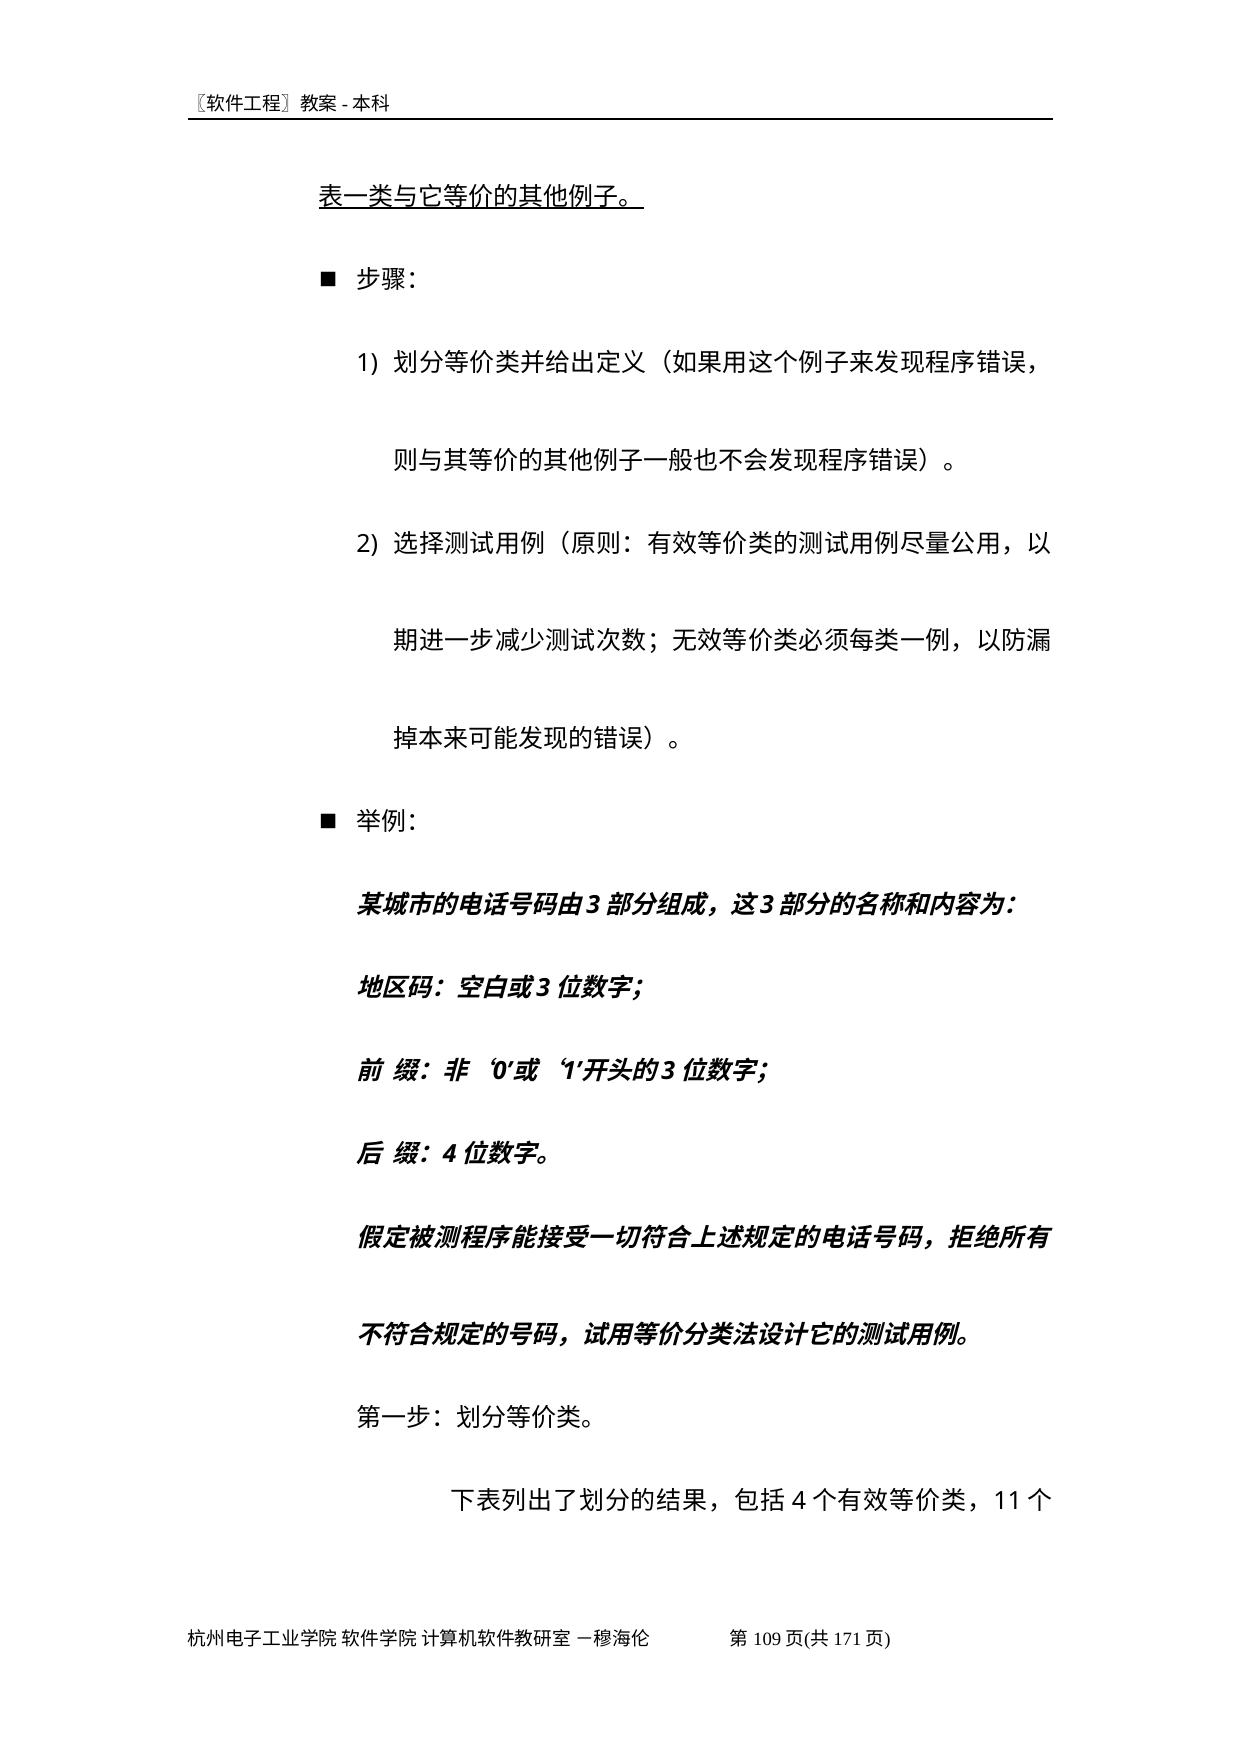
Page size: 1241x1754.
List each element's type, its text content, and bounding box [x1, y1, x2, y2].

list 选择测试用例（原则：有效等价类的测试用例尽量公用，以期进一步减少测试次数；无效等价类必须每类一例，以防漏掉本来可能发现的错误）。 [356, 509, 1053, 769]
list 步骤： [319, 245, 1053, 310]
text 某城市的电话号码由3部分组成，这3部分的名称和内容为： [356, 870, 1053, 935]
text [450, 1466, 1053, 1531]
text 假定被测程序能接受一切符合上述规定的电话号码，拒绝所有不符合规定的号码，试用等价分类法设计它的测试用例。 [356, 1203, 1053, 1365]
text 后 缀：4位数字。 [356, 1119, 1053, 1184]
text 地区码：空白或3位数字； [356, 953, 1053, 1018]
text 第一步：划分等价类。 [356, 1383, 1053, 1448]
text 前 缀：非‘0’或‘1’开头的3位数字； [356, 1036, 1053, 1101]
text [319, 162, 1053, 227]
list 划分等价类并给出定义（如果用这个例子来发现程序错误，则与其等价的其他例子一般也不会发现程序错误）。 [356, 328, 1053, 491]
list 举例： [319, 787, 1053, 852]
